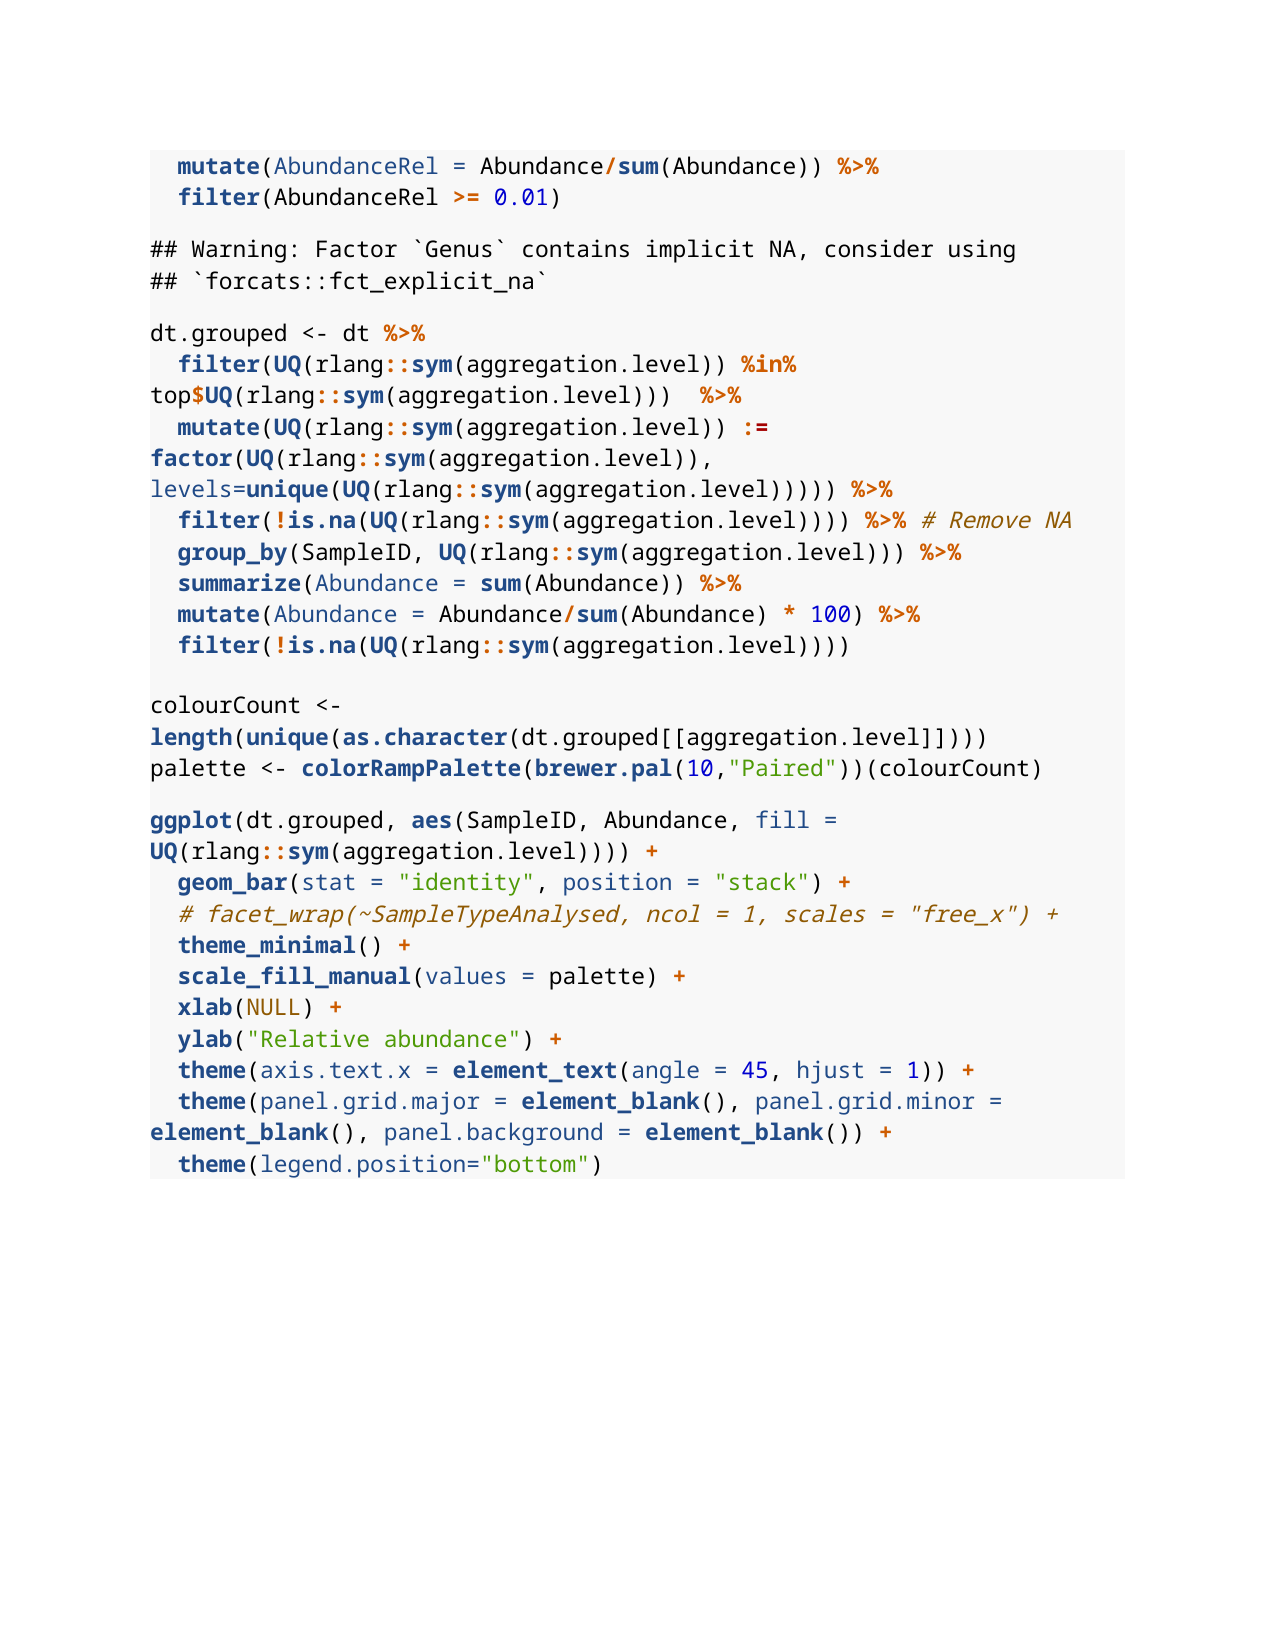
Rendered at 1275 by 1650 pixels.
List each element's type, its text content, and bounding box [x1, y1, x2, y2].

text ## Warning: Factor `Genus` contains implicit NA, consider using ## `forcats::fct_explicit_na` [150, 233, 1125, 296]
text ggplot(dt.grouped, aes(SampleID, Abundance, fill = UQ(rlang::sym(aggregation.level)))) + geom_bar(stat = "identity", position = "stack") + # facet_wrap(~SampleTypeAnalysed, ncol = 1, scales = "free_x") + theme_minimal() + scale_fill_manual(values = palette) + xlab(NULL) + ylab("Relative abundance") + theme(axis.text.x = element_text(angle = 45, hjust = 1)) + theme(panel.grid.major = element_blank(), panel.grid.minor = element_blank(), panel.background = element_blank()) + theme(legend.position="bottom") [150, 804, 1125, 1179]
text dt.grouped <- dt %>% filter(UQ(rlang::sym(aggregation.level)) %in% top$UQ(rlang::sym(aggregation.level))) %>% mutate(UQ(rlang::sym(aggregation.level)) := factor(UQ(rlang::sym(aggregation.level)), levels=unique(UQ(rlang::sym(aggregation.level))))) %>% filter(!is.na(UQ(rlang::sym(aggregation.level)))) %>% # Remove NA group_by(SampleID, UQ(rlang::sym(aggregation.level))) %>% summarize(Abundance = sum(Abundance)) %>% mutate(Abundance = Abundance/sum(Abundance) * 100) %>% filter(!is.na(UQ(rlang::sym(aggregation.level)))) colourCount <- length(unique(as.character(dt.grouped[[aggregation.level]]))) palette <- colorRampPalette(brewer.pal(10,"Paired"))(colourCount) [150, 317, 1125, 783]
